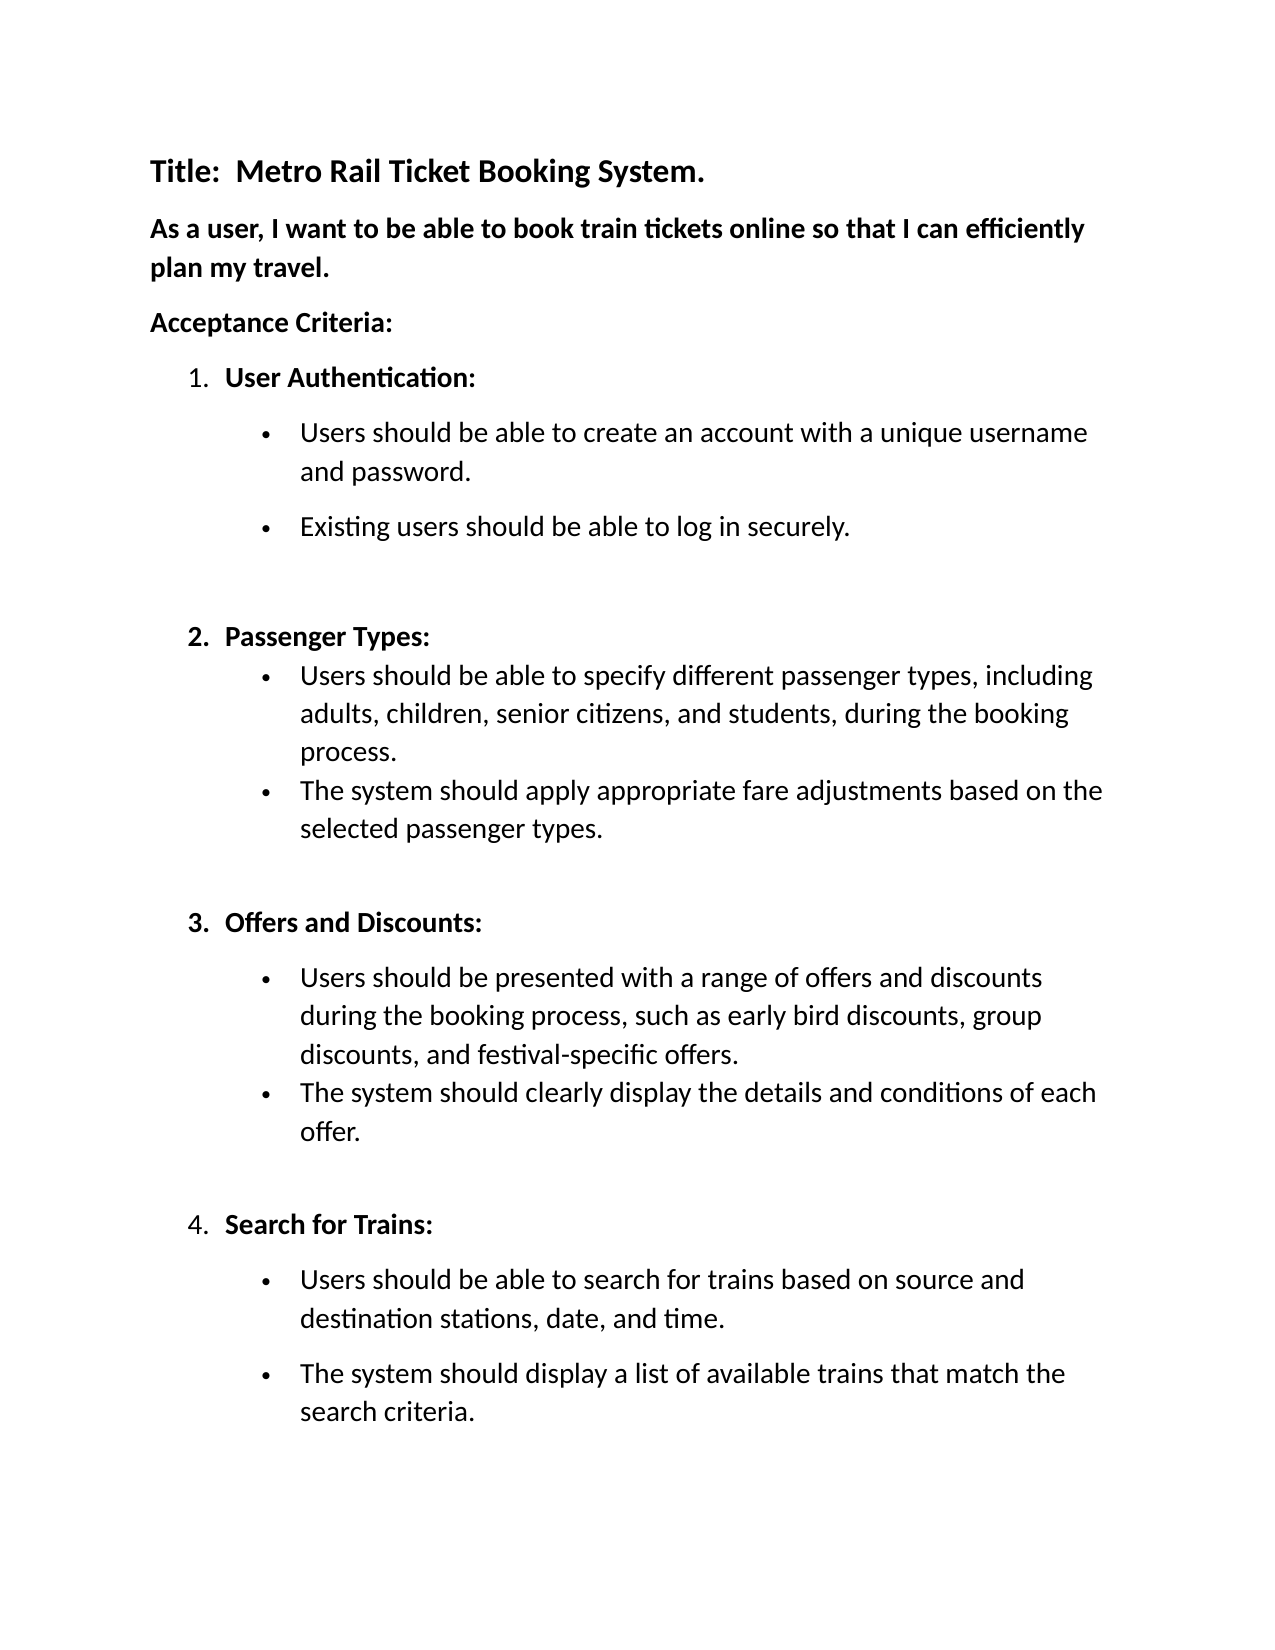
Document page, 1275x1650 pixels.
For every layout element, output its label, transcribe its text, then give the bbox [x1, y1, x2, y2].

list Offers and Discounts: [187, 904, 1125, 939]
list Existing users should be able to log in securely. [262, 508, 1125, 543]
list Passenger Types: [187, 618, 1125, 654]
text As a user, I want to be able to book train tickets online so that I can efficiently plan my travel. [150, 211, 1125, 285]
list User Authentication: [187, 359, 1125, 395]
list The system should clearly display the details and conditions of each offer. [262, 1074, 1125, 1148]
text Acceptance Criteria: [150, 304, 1125, 340]
list Users should be able to search for trains based on source and destination stations, date, and time. [262, 1261, 1125, 1335]
list Users should be able to specify different passenger types, including adults, children, senior citizens, and students, during the booking process. [262, 657, 1125, 769]
text Title: Metro Rail Ticket Booking System. [150, 150, 1125, 191]
list The system should display a list of available trains that match the search criteria. [262, 1355, 1125, 1429]
list Search for Trains: [187, 1206, 1125, 1242]
list Users should be presented with a range of offers and discounts during the booking process, such as early bird discounts, group discounts, and festival-specific offers. [262, 959, 1125, 1071]
list The system should apply appropriate fare adjustments based on the selected passenger types. [262, 772, 1125, 846]
list Users should be able to create an account with a unique username and password. [262, 414, 1125, 488]
